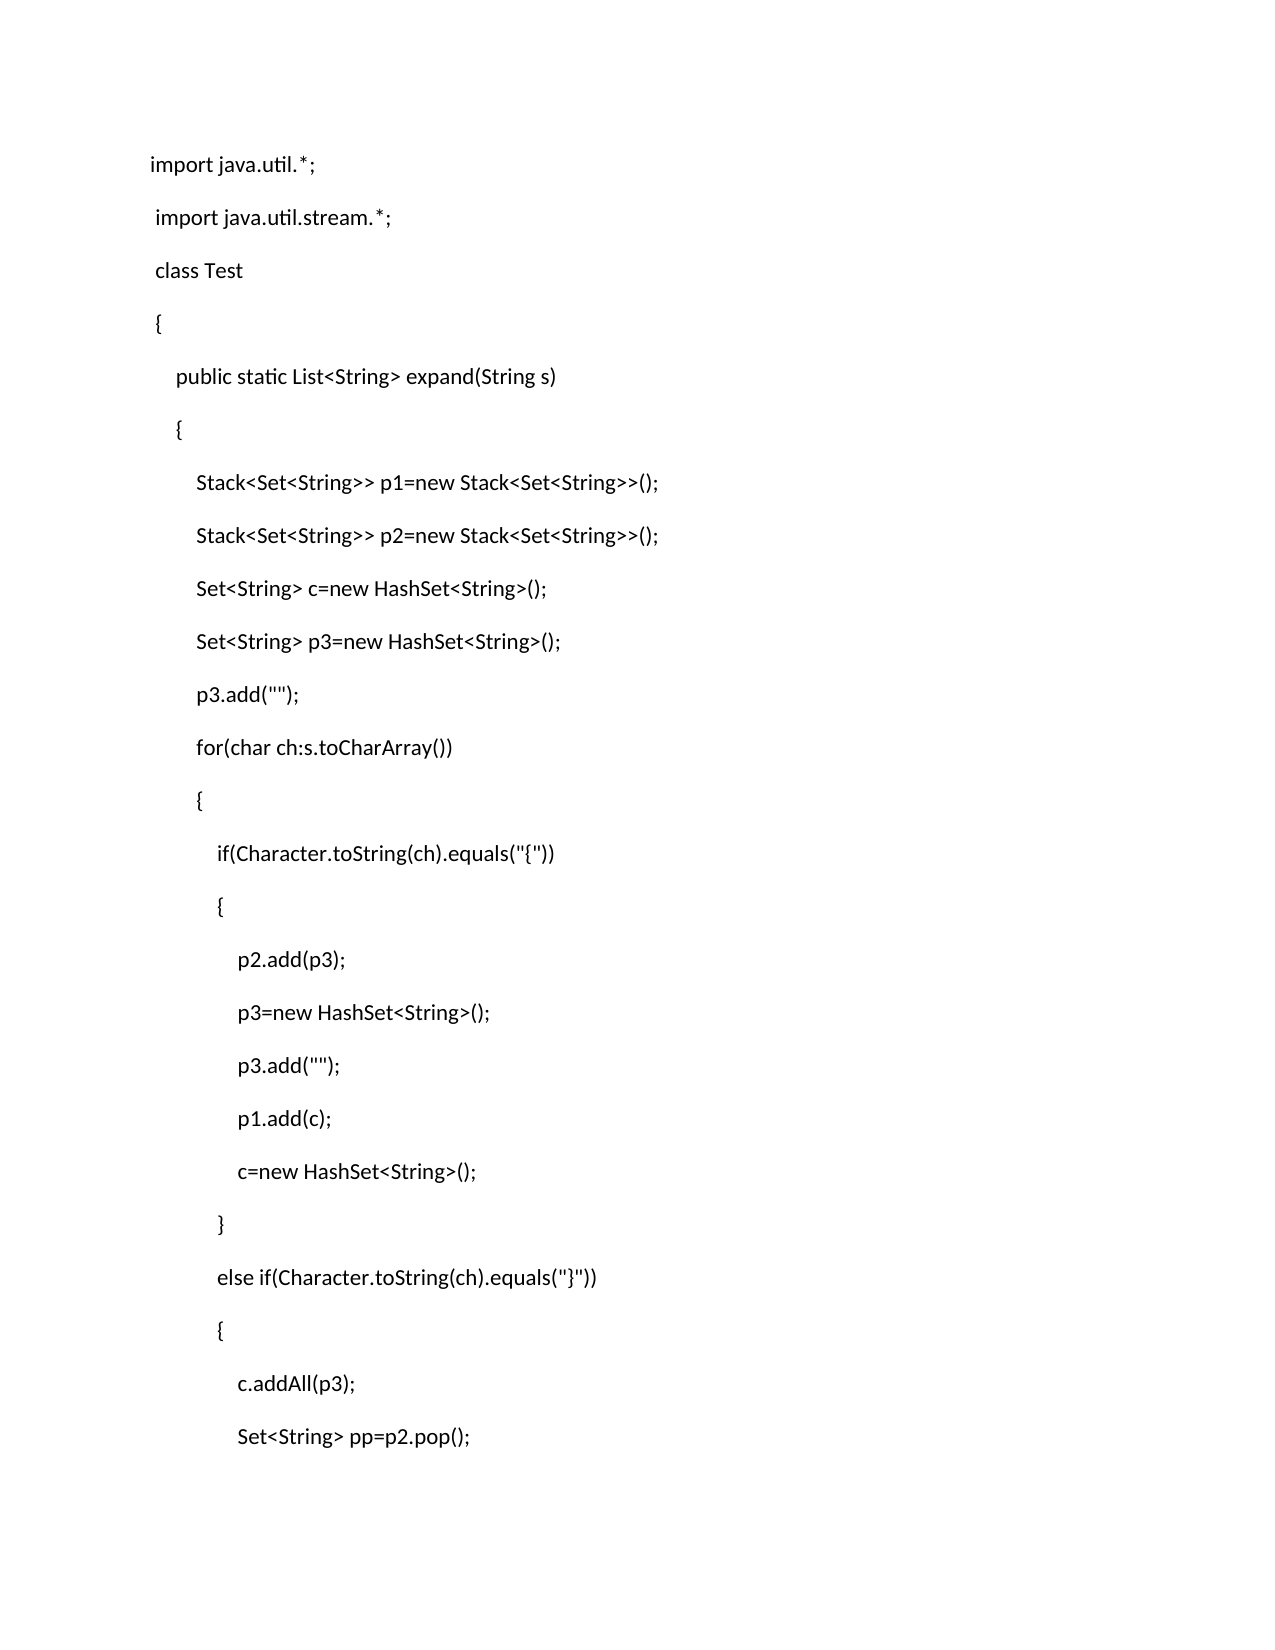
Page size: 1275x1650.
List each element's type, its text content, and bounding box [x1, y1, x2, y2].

text Set<String> c=new HashSet<String>(); [150, 574, 1125, 602]
text import java.util.*; [150, 150, 1125, 178]
text else if(Character.toString(ch).equals("}")) [150, 1263, 1125, 1291]
text import java.util.stream.*; [150, 203, 1125, 231]
text { [150, 309, 1125, 337]
text { [150, 415, 1125, 443]
text } [150, 1210, 1125, 1238]
text p3.add(""); [150, 680, 1125, 708]
text Set<String> pp=p2.pop(); [150, 1422, 1125, 1451]
text Set<String> p3=new HashSet<String>(); [150, 627, 1125, 655]
text p1.add(c); [150, 1104, 1125, 1132]
text { [150, 786, 1125, 814]
text Stack<Set<String>> p1=new Stack<Set<String>>(); [150, 468, 1125, 496]
text for(char ch:s.toCharArray()) [150, 733, 1125, 761]
text { [150, 892, 1125, 920]
text c.addAll(p3); [150, 1369, 1125, 1397]
text if(Character.toString(ch).equals("{")) [150, 839, 1125, 867]
text Stack<Set<String>> p2=new Stack<Set<String>>(); [150, 521, 1125, 549]
text public static List<String> expand(String s) [150, 362, 1125, 390]
text p3.add(""); [150, 1051, 1125, 1079]
text p2.add(p3); [150, 945, 1125, 973]
text c=new HashSet<String>(); [150, 1157, 1125, 1185]
text p3=new HashSet<String>(); [150, 998, 1125, 1026]
text { [150, 1316, 1125, 1344]
text class Test [150, 256, 1125, 284]
